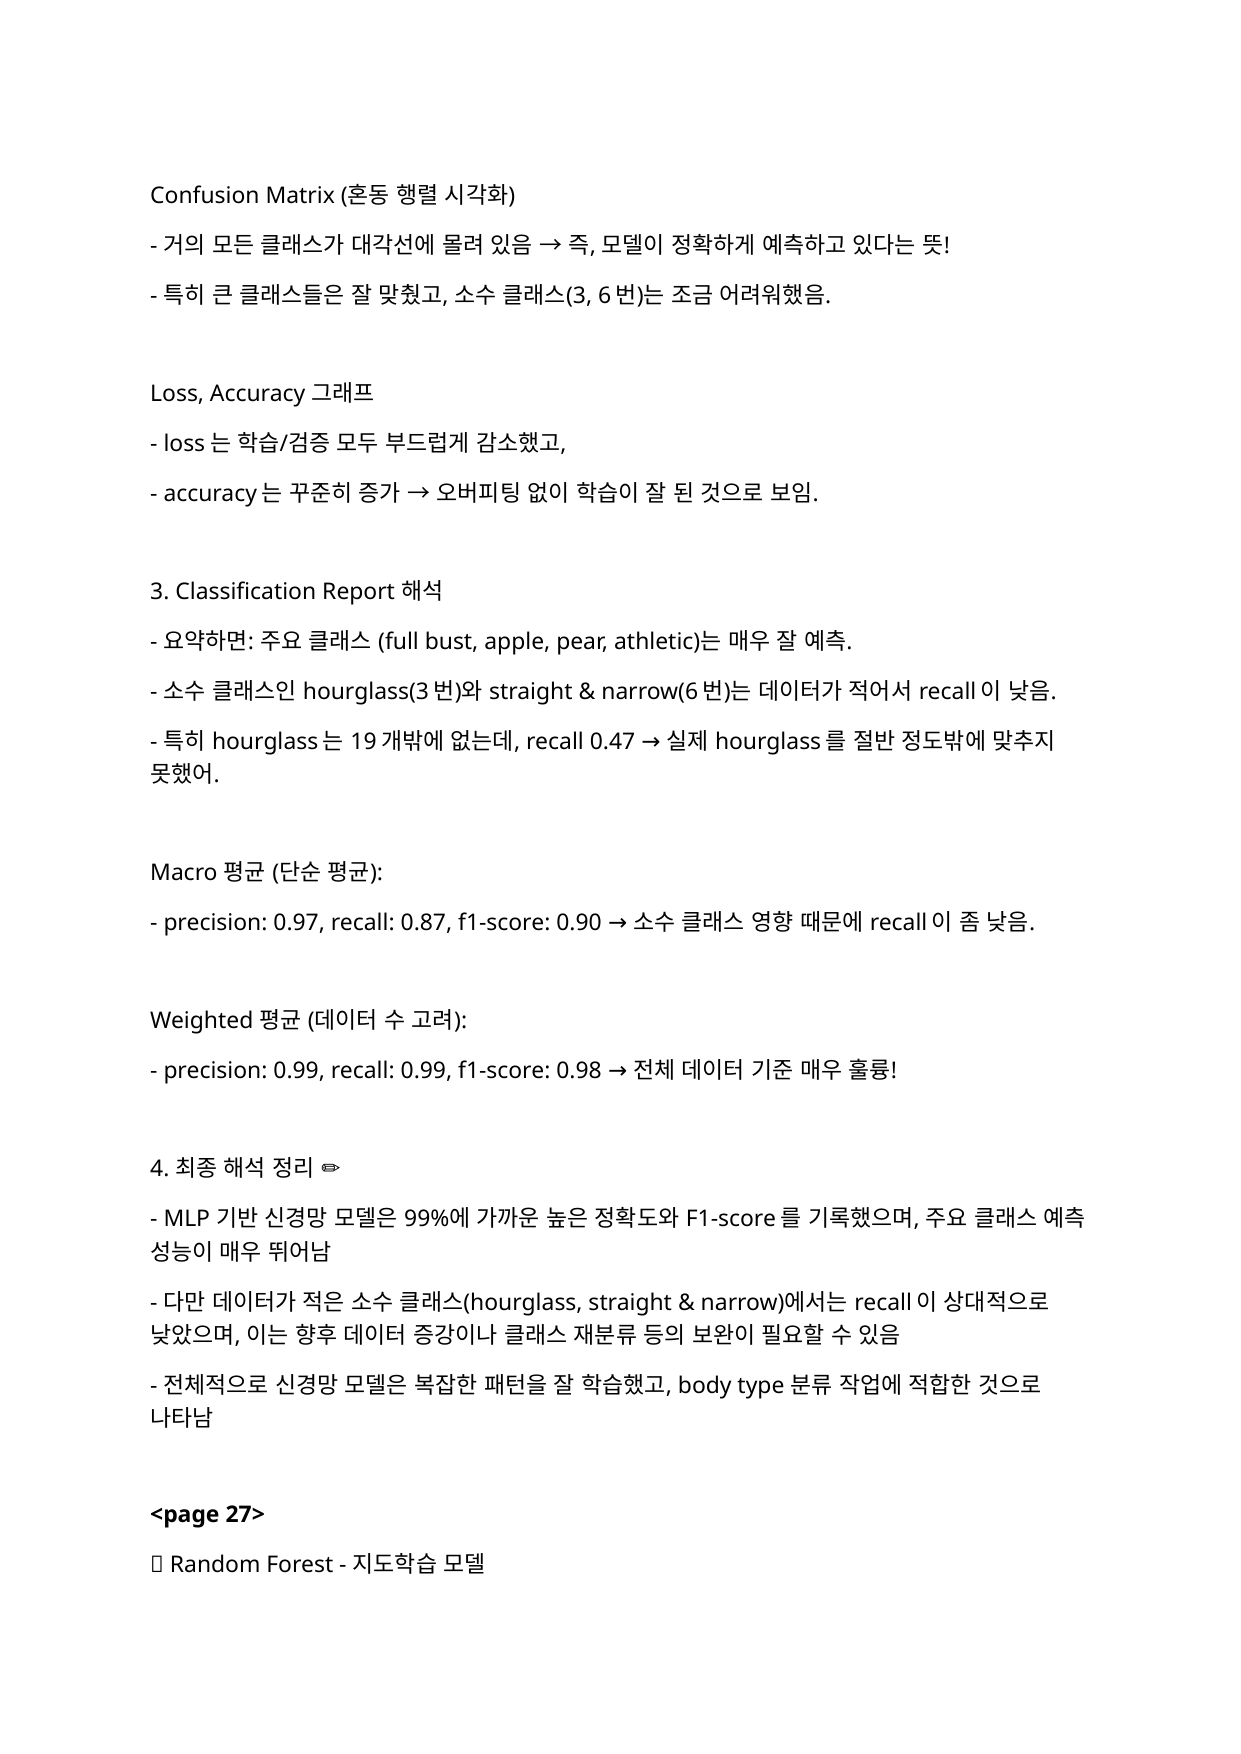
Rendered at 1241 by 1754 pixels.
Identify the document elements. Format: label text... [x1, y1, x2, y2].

text - 전체적으로 신경망 모델은 복잡한 패턴을 잘 학습했고, body type 분류 작업에 적합한 것으로 나타남 [150, 1367, 1090, 1433]
text Loss, Accuracy 그래프 [150, 375, 1090, 408]
text - 거의 모든 클래스가 대각선에 몰려 있음 → 즉, 모델이 정확하게 예측하고 있다는 뜻! [150, 227, 1090, 261]
text - MLP 기반 신경망 모델은 99%에 가까운 높은 정확도와 F1-score를 기록했으며, 주요 클래스 예측 성능이 매우 뛰어남 [150, 1200, 1090, 1267]
text Macro 평균 (단순 평균): [150, 854, 1090, 888]
text 4. 최종 해석 정리 ✏️ [150, 1150, 1090, 1183]
text - 요약하면: 주요 클래스 (full bust, apple, pear, athletic)는 매우 잘 예측. [150, 623, 1090, 656]
text - 소수 클래스인 hourglass(3번)와 straight & narrow(6번)는 데이터가 적어서 recall이 낮음. [150, 673, 1090, 706]
text - precision: 0.99, recall: 0.99, f1-score: 0.98 → 전체 데이터 기준 매우 훌륭! [150, 1052, 1090, 1086]
text 🎯 Random Forest - 지도학습 모델 [150, 1546, 1090, 1579]
text Weighted 평균 (데이터 수 고려): [150, 1002, 1090, 1036]
text - 특히 hourglass는 19개밖에 없는데, recall 0.47 → 실제 hourglass를 절반 정도밖에 맞추지 못했어. [150, 723, 1090, 790]
text - 특히 큰 클래스들은 잘 맞췄고, 소수 클래스(3, 6번)는 조금 어려워했음. [150, 277, 1090, 311]
text - accuracy는 꾸준히 증가 → 오버피팅 없이 학습이 잘 된 것으로 보임. [150, 475, 1090, 508]
text - precision: 0.97, recall: 0.87, f1-score: 0.90 → 소수 클래스 영향 때문에 recall이 좀 낮음. [150, 904, 1090, 938]
text - loss는 학습/검증 모두 부드럽게 감소했고, [150, 425, 1090, 458]
text Confusion Matrix (혼동 행렬 시각화) [150, 177, 1090, 211]
text 3. Classification Report 해석 [150, 573, 1090, 606]
text - 다만 데이터가 적은 소수 클래스(hourglass, straight & narrow)에서는 recall이 상대적으로 낮았으며, 이는 향후 데이터 증강이나 클래스 재분류 등의 보완이 필요할 수 있음 [150, 1283, 1090, 1350]
text <page 27> [150, 1498, 1090, 1529]
